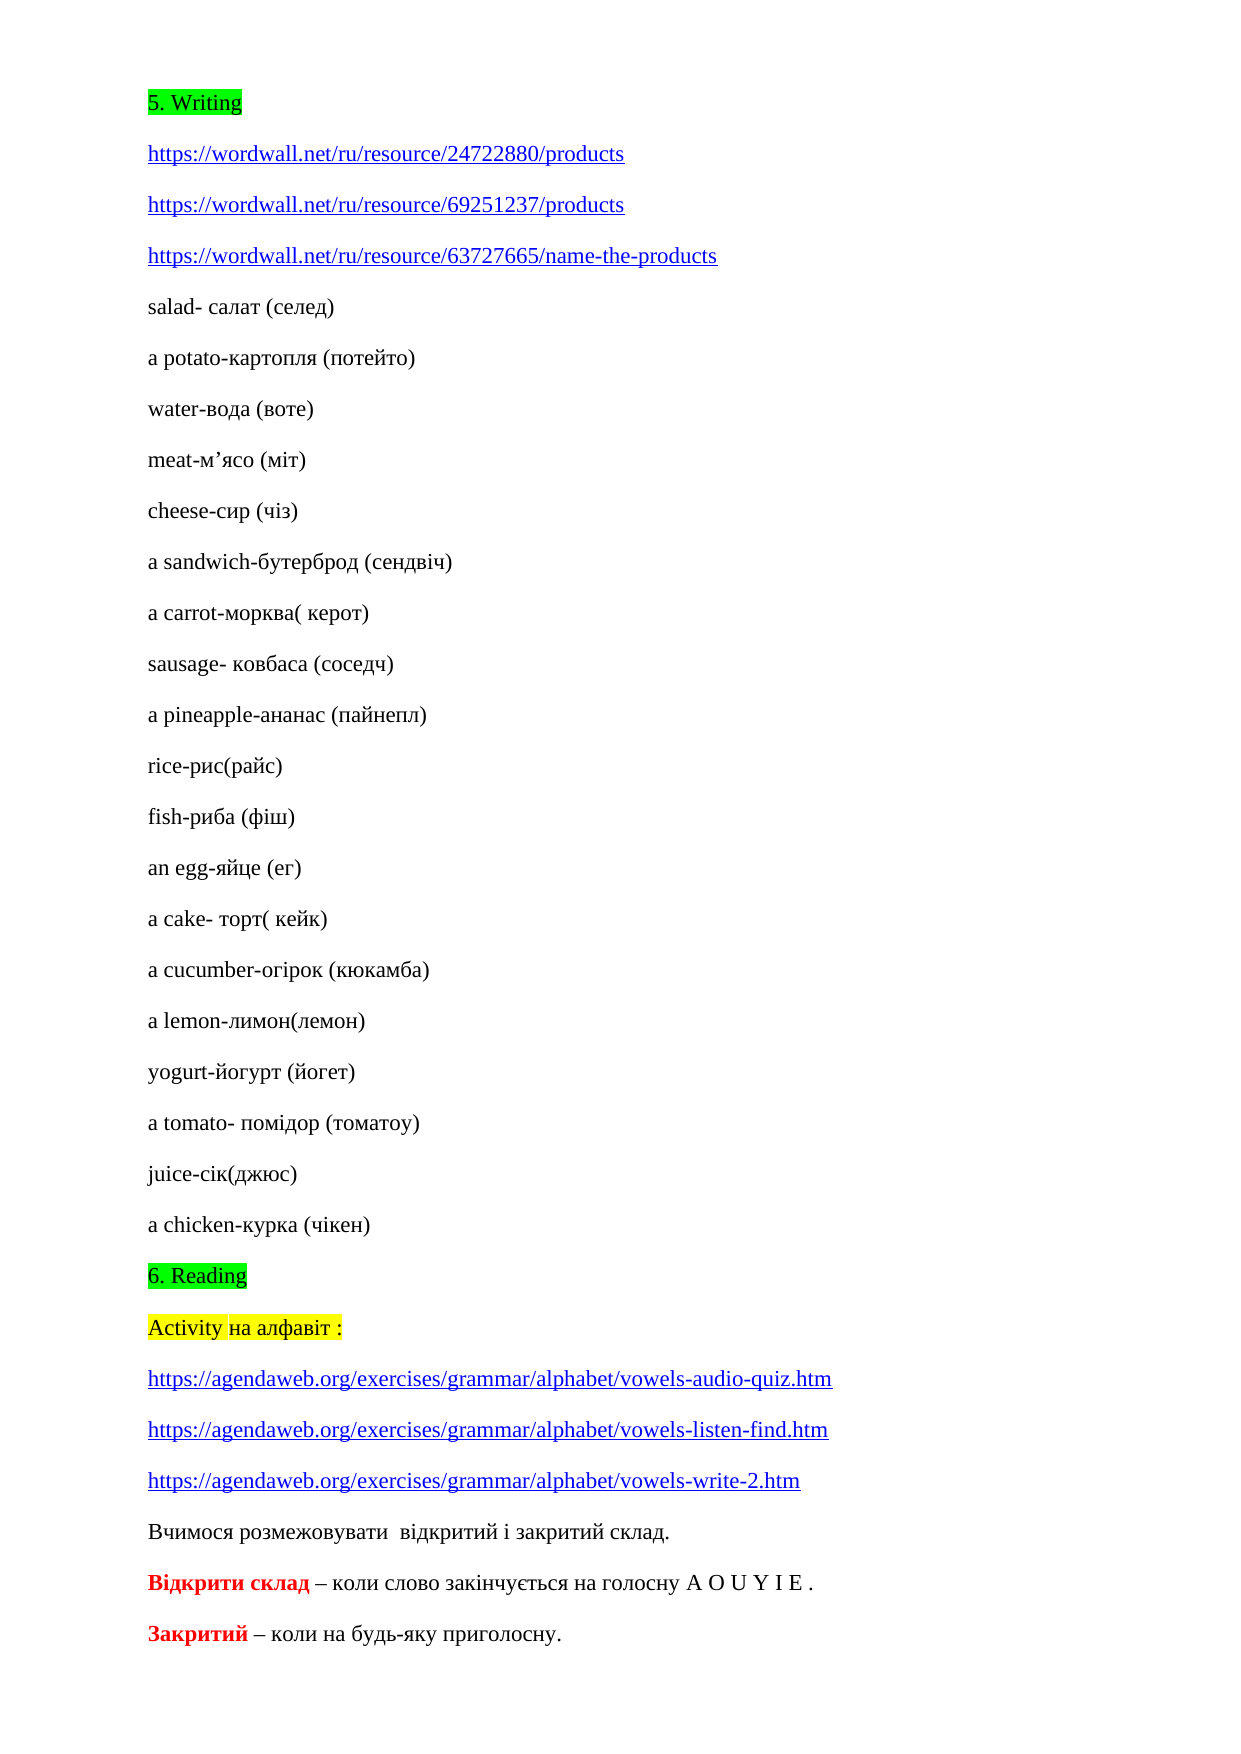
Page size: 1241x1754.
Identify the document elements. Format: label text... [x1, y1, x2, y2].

text Activity на алфавіт : [148, 1313, 1152, 1340]
text cheese-сир (чіз) [148, 497, 1152, 523]
text 6. Reading [148, 1262, 1152, 1289]
text https://agendaweb.org/exercises/grammar/alphabet/vowels-listen-find.htm [148, 1416, 1152, 1442]
text a carrot-морква( керот) [148, 599, 1152, 625]
text a tomato- помідор (томатоу) [148, 1109, 1152, 1136]
text a cucumber-огірок (кюкамба) [148, 956, 1152, 983]
text a cake- торт( кейк) [148, 905, 1152, 932]
text Відкрити склад – коли слово закінчується на голосну A O U Y I E . [148, 1569, 1152, 1595]
text https://wordwall.net/ru/resource/69251237/products [148, 191, 1152, 217]
text 5. Writing [148, 88, 1152, 115]
text juice-сік(джюс) [148, 1160, 1152, 1187]
text meat-м’ясо (міт) [148, 446, 1152, 472]
text an egg-яйце (ег) [148, 854, 1152, 881]
text https://agendaweb.org/exercises/grammar/alphabet/vowels-audio-quiz.htm [148, 1364, 1152, 1391]
text Вчимося розмежовувати відкритий і закритий склад. [148, 1518, 1152, 1544]
text yogurt-йогурт (йогет) [148, 1058, 1152, 1085]
text salad- салат (селед) [148, 293, 1152, 319]
text https://wordwall.net/ru/resource/24722880/products [148, 139, 1152, 166]
text https://agendaweb.org/exercises/grammar/alphabet/vowels-write-2.htm [148, 1467, 1152, 1493]
text a chicken-курка (чікен) [148, 1211, 1152, 1238]
text fish-риба (фіш) [148, 803, 1152, 829]
text a sandwich-бутерброд (сендвіч) [148, 548, 1152, 574]
text rice-рис(райс) [148, 752, 1152, 778]
text a potato-картопля (потейто) [148, 344, 1152, 370]
text a lemon-лимон(лемон) [148, 1007, 1152, 1034]
text https://wordwall.net/ru/resource/63727665/name-the-products [148, 242, 1152, 268]
text Закритий – коли на будь-яку приголосну. [148, 1620, 1152, 1646]
text sausage- ковбаса (соседч) [148, 650, 1152, 676]
text a pineapple-ананас (пайнепл) [148, 701, 1152, 727]
text water-вода (воте) [148, 395, 1152, 421]
